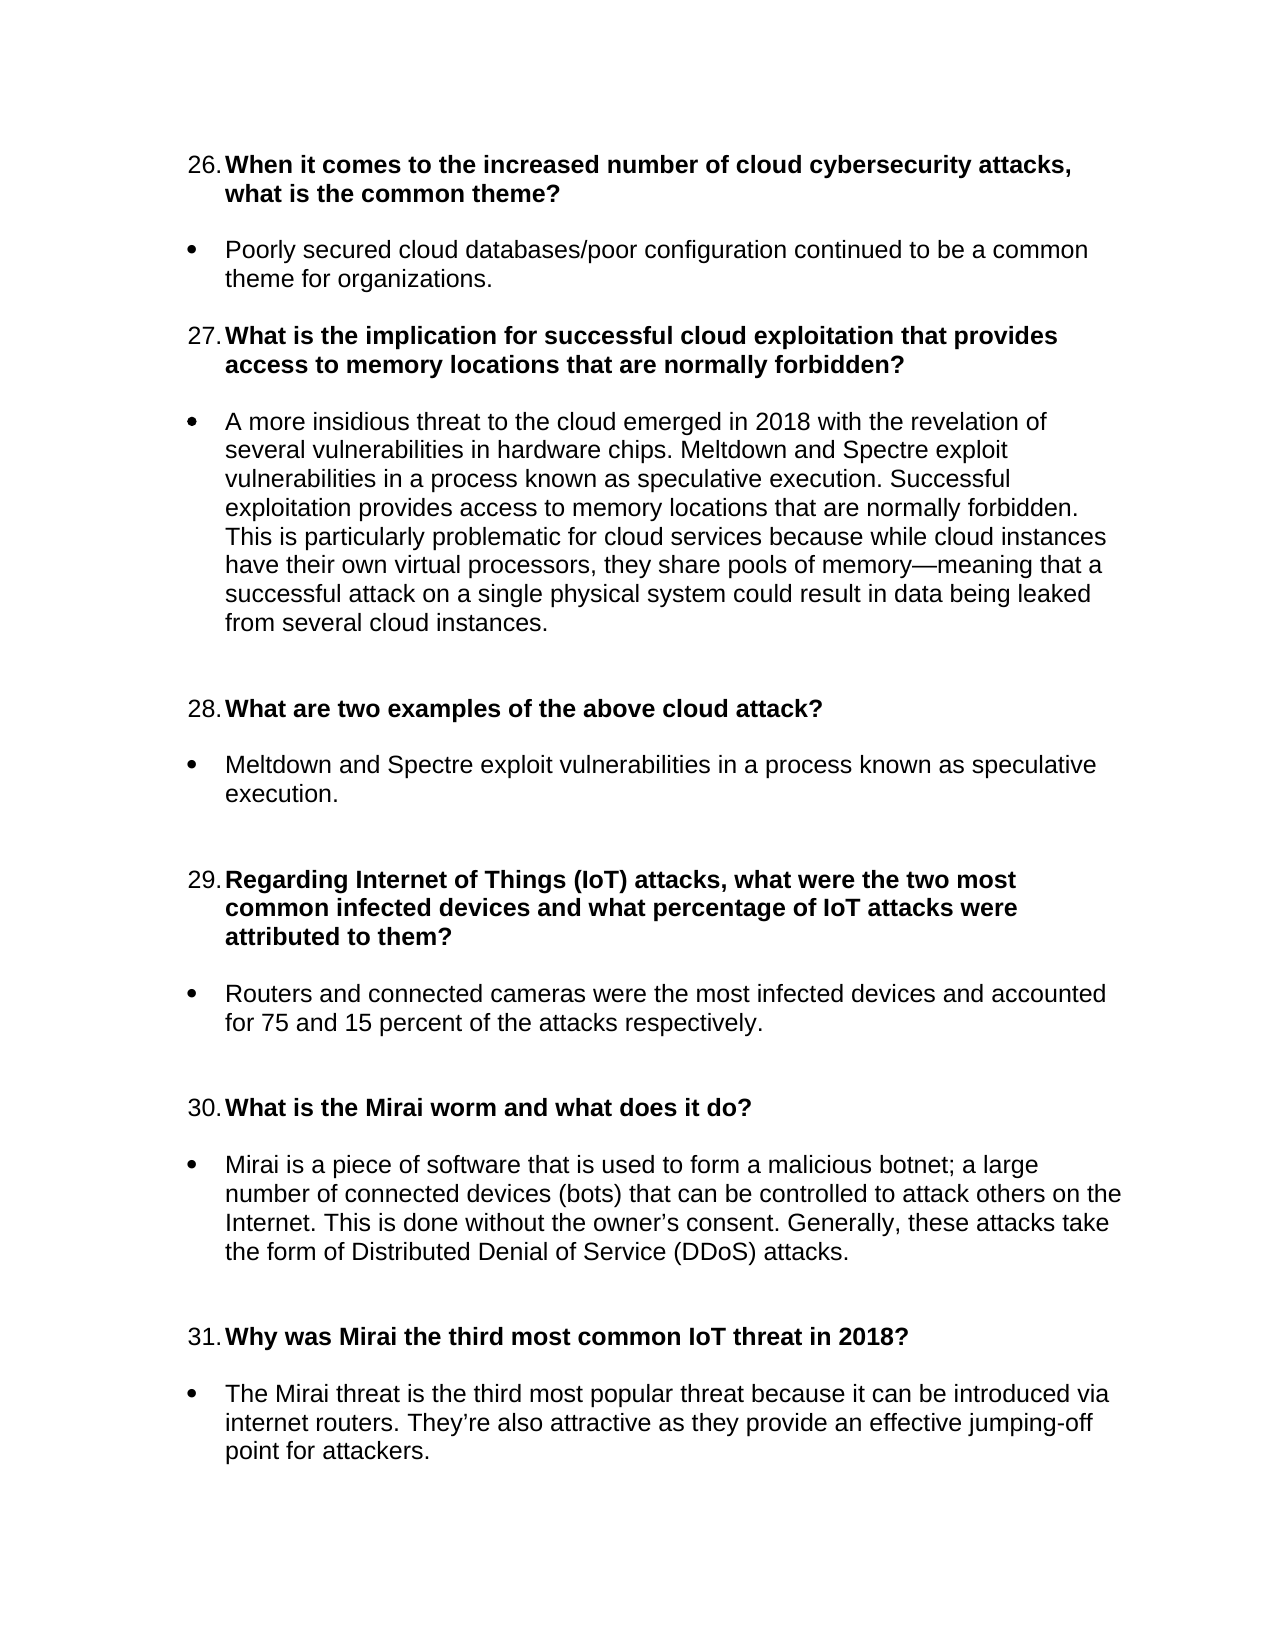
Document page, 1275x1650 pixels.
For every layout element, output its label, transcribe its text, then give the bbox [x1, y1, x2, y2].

list A more insidious threat to the cloud emerged in 2018 with the revelation of several vulnerabilities in hardware chips. Meltdown and Spectre exploit vulnerabilities in a process known as speculative execution. Successful exploitation provides access to memory locations that are normally forbidden. This is particularly problematic for cloud services because while cloud instances have their own virtual processors, they share pools of memory—meaning that a successful attack on a single physical system could result in data being leaked from several cloud instances. [187, 407, 1125, 693]
list The Mirai threat is the third most popular threat because it can be introduced via internet routers. They’re also attractive as they provide an effective jumping-off point for attackers. [187, 1379, 1125, 1493]
list Why was Mirai the third most common IoT threat in 2018? [187, 1322, 1125, 1379]
list What is the Mirai worm and what does it do? [187, 1093, 1125, 1150]
list Mirai is a piece of software that is used to form a malicious botnet; a large number of connected devices (bots) that can be controlled to attack others on the Internet. This is done without the owner’s consent. Generally, these attacks take the form of Distributed Denial of Service (DDoS) attacks. [187, 1150, 1125, 1322]
list Meltdown and Spectre exploit vulnerabilities in a process known as speculative execution. [187, 750, 1125, 865]
list When it comes to the increased number of cloud cybersecurity attacks, what is the common theme? [187, 150, 1125, 236]
list Regarding Internet of Things (IoT) attacks, what were the two most common infected devices and what percentage of IoT attacks were attributed to them? [187, 865, 1125, 979]
list What is the implication for successful cloud exploitation that provides access to memory locations that are normally forbidden? [187, 321, 1125, 407]
list What are two examples of the above cloud attack? [187, 693, 1125, 750]
list Routers and connected cameras were the most infected devices and accounted for 75 and 15 percent of the attacks respectively. [187, 979, 1125, 1037]
list Poorly secured cloud databases/poor configuration continued to be a common theme for organizations. [187, 236, 1125, 321]
